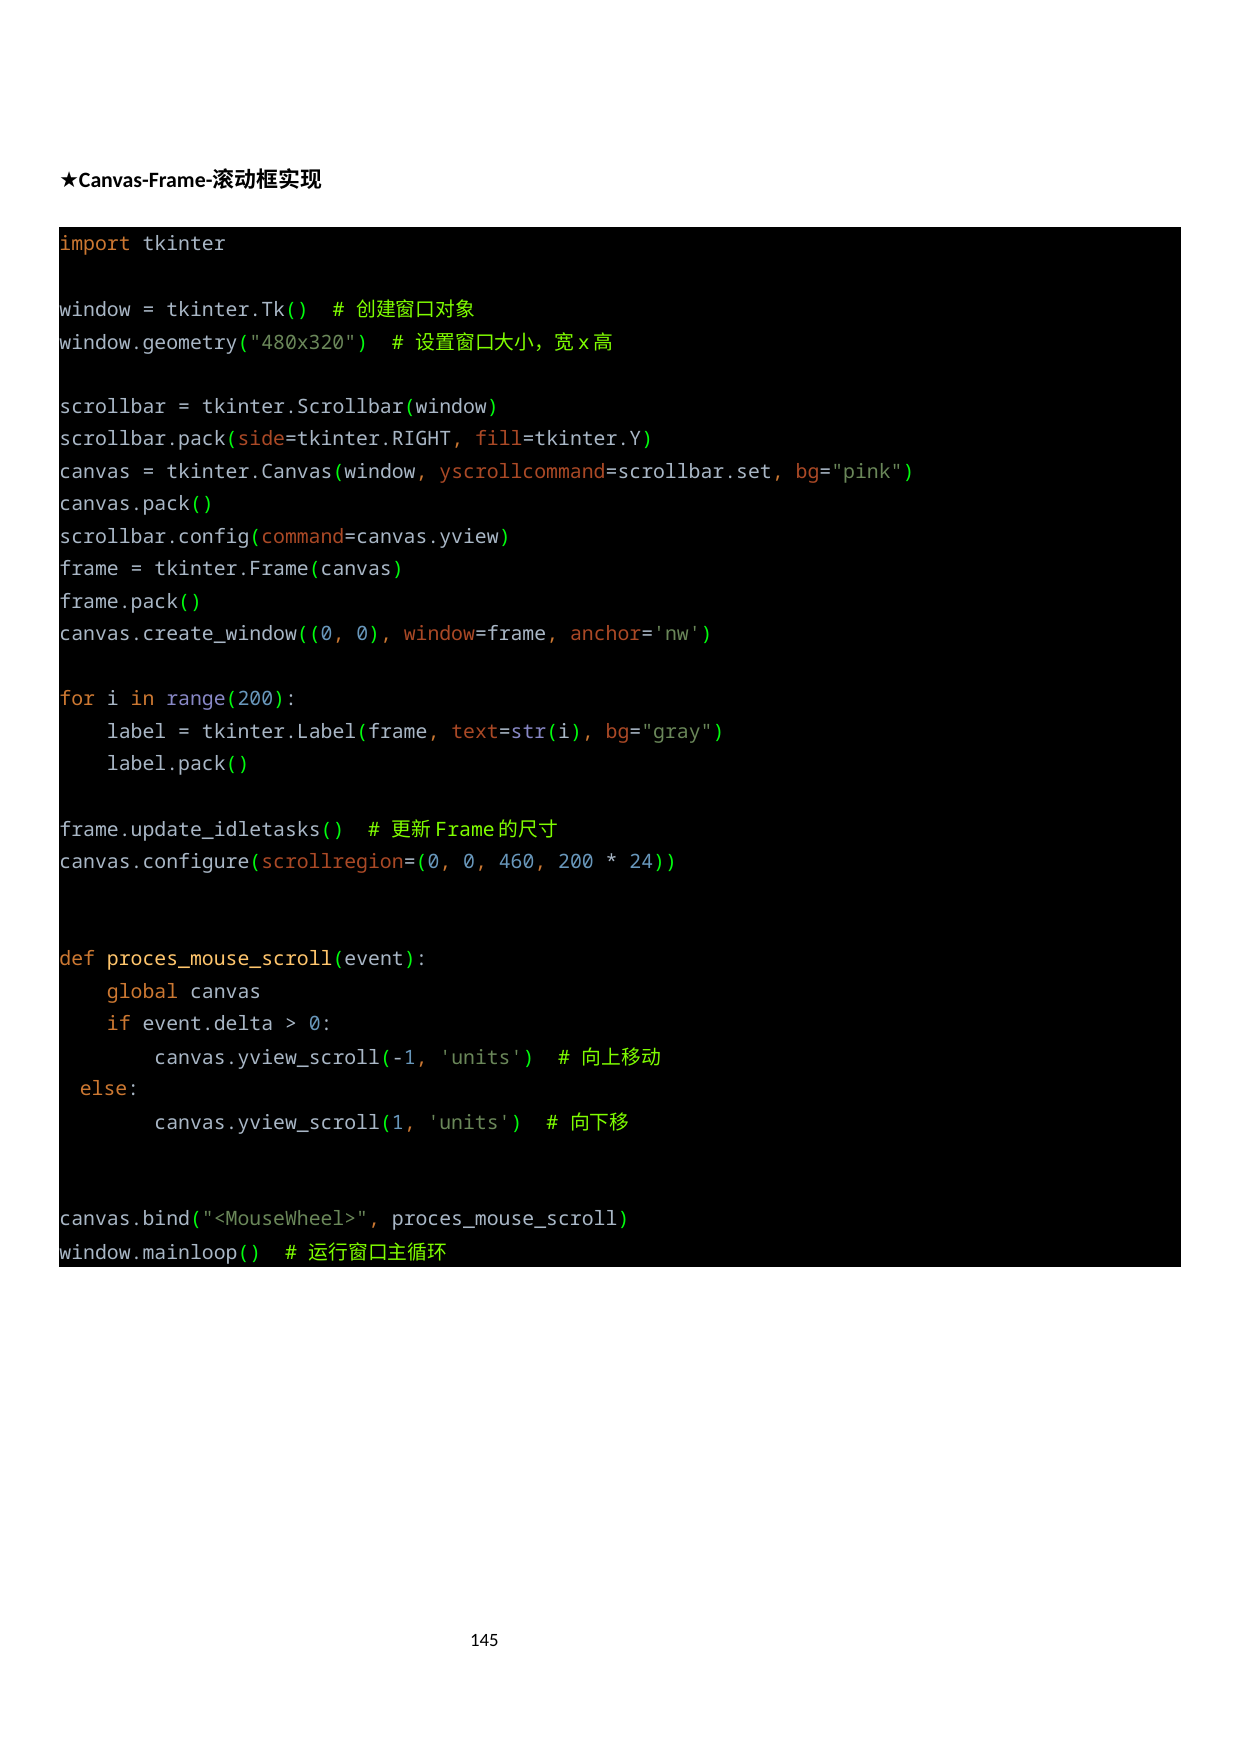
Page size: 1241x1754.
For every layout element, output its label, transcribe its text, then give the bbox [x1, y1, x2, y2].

text ★Canvas-Frame-滚动框实现 [59, 162, 1181, 194]
text import tkinter window = tkinter.Tk() # 创建窗口对象 window.geometry("480x320") # 设置窗口大小，宽x高 scrollbar = tkinter.Scrollbar(window) scrollbar.pack(side=tkinter.RIGHT, fill=tkinter.Y) canvas = tkinter.Canvas(window, yscrollcommand=scrollbar.set, bg="pink") canvas.pack() scrollbar.config(command=canvas.yview) frame = tkinter.Frame(canvas) frame.pack() canvas.create_window((0, 0), window=frame, anchor='nw') for i in range(200): label = tkinter.Label(frame, text=str(i), bg="gray") label.pack() frame.update_idletasks() # 更新Frame的尺寸 canvas.configure(scrollregion=(0, 0, 460, 200 * 24)) def proces_mouse_scroll(event): global canvas if event.delta > 0: canvas.yview_scroll(-1, 'units') # 向上移动 else: canvas.yview_scroll(1, 'units') # 向下移 canvas.bind("<MouseWheel>", proces_mouse_scroll) window.mainloop() # 运行窗口主循环 [59, 227, 1181, 1267]
